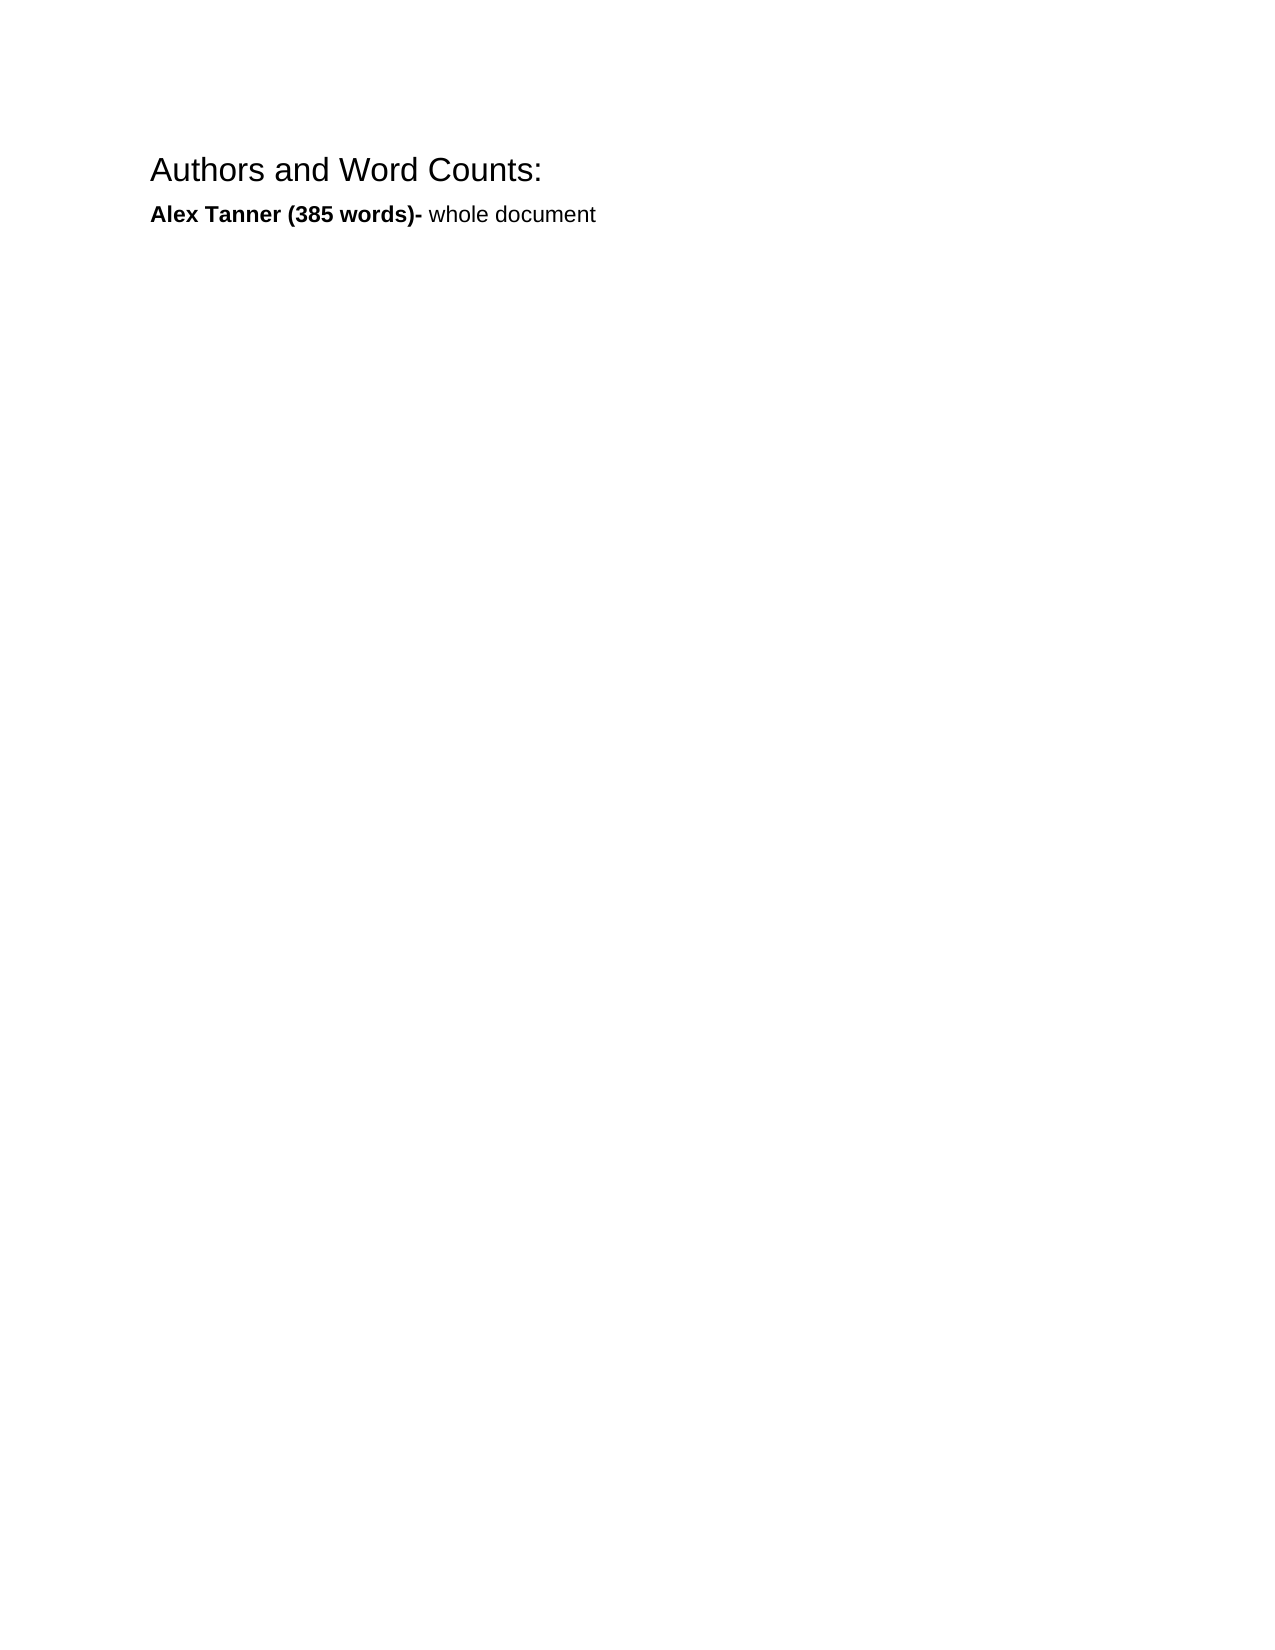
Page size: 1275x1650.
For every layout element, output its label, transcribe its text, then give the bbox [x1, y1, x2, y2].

subtitle Authors and Word Counts: [150, 150, 1125, 188]
text Alex Tanner (385 words)- whole document [150, 201, 1125, 227]
